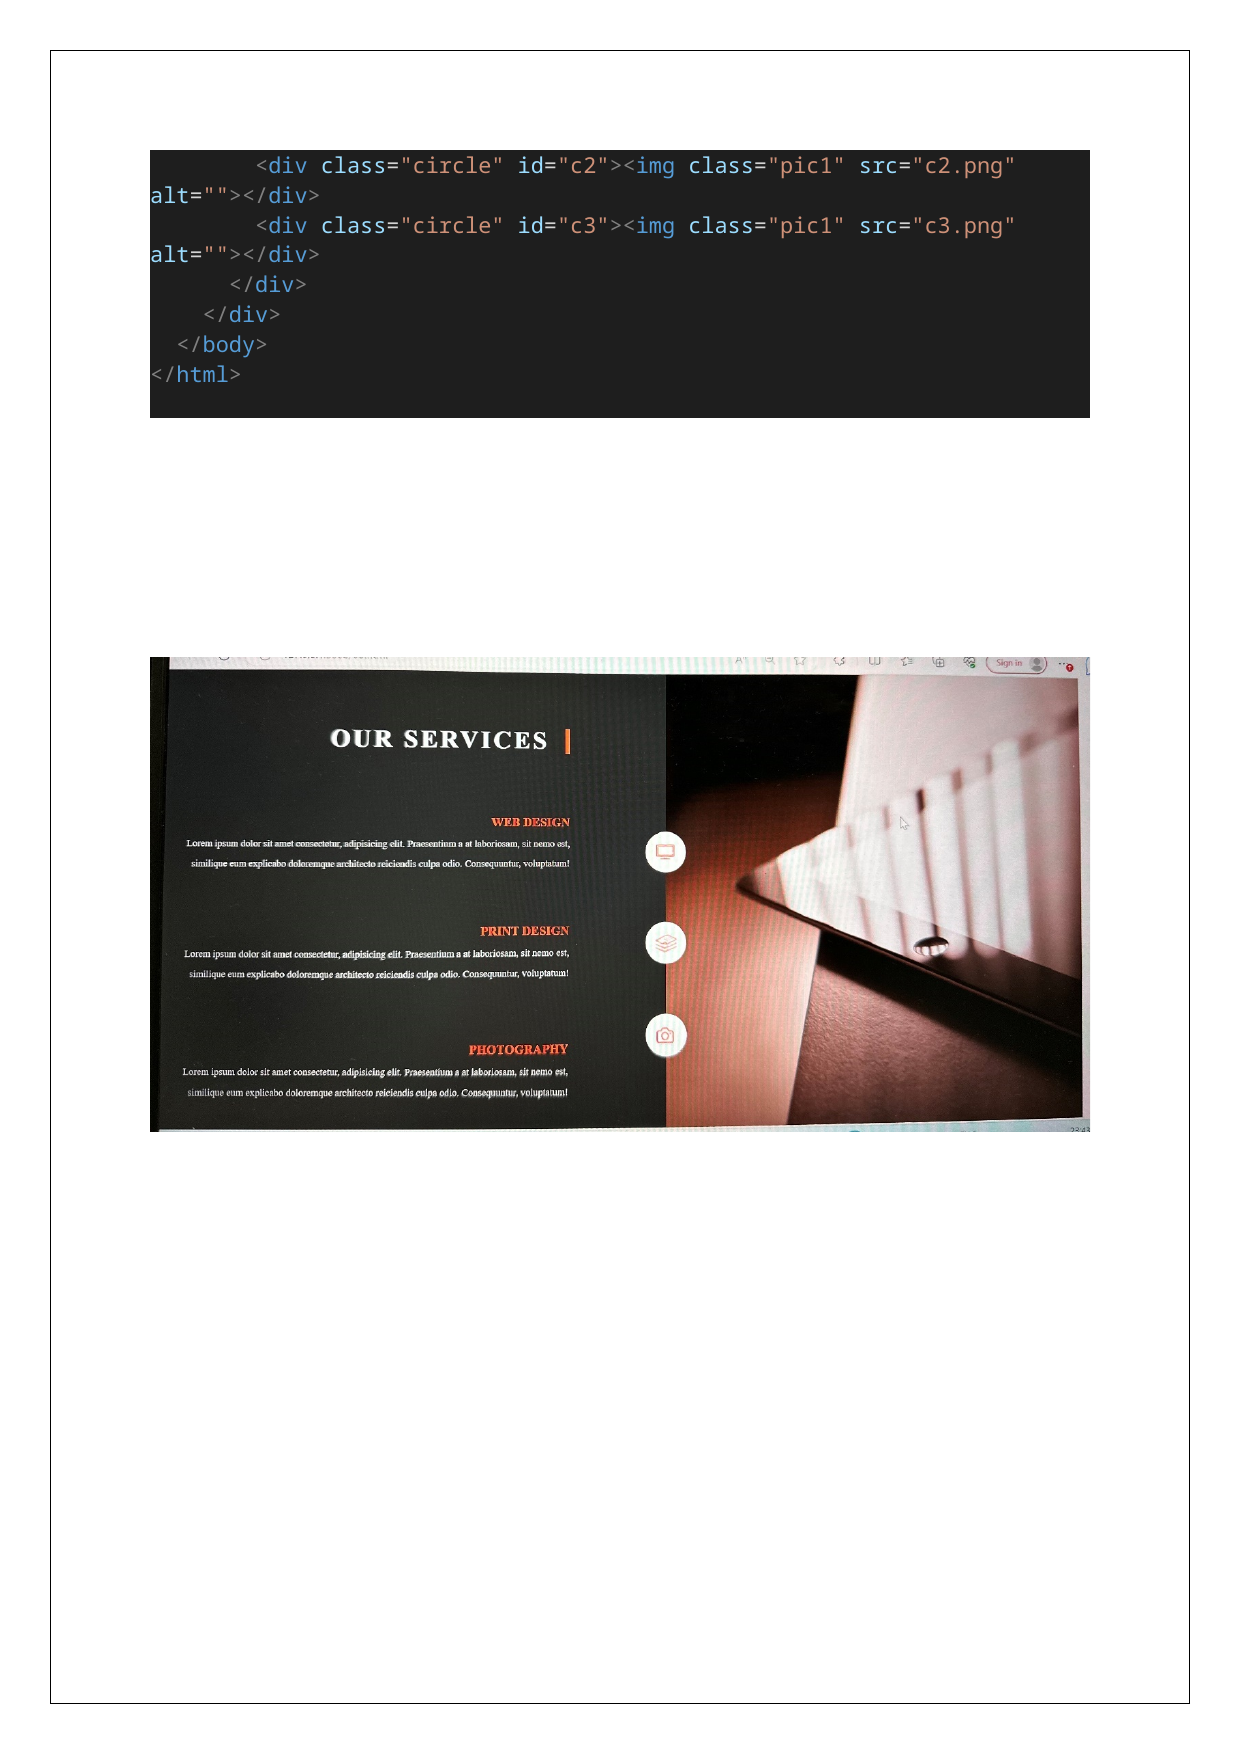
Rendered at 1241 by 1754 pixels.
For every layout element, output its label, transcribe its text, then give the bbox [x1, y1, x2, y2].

text <div class="circle" id="c2"><img class="pic1" src="c2.png" alt=""></div> [150, 150, 1090, 209]
text </body> [150, 329, 1090, 358]
text </div> [150, 269, 1090, 299]
text </html> [150, 358, 1090, 388]
picture [150, 657, 1091, 1132]
text <div class="circle" id="c3"><img class="pic1" src="c3.png" alt=""></div> [150, 209, 1090, 269]
text </div> [150, 299, 1090, 329]
